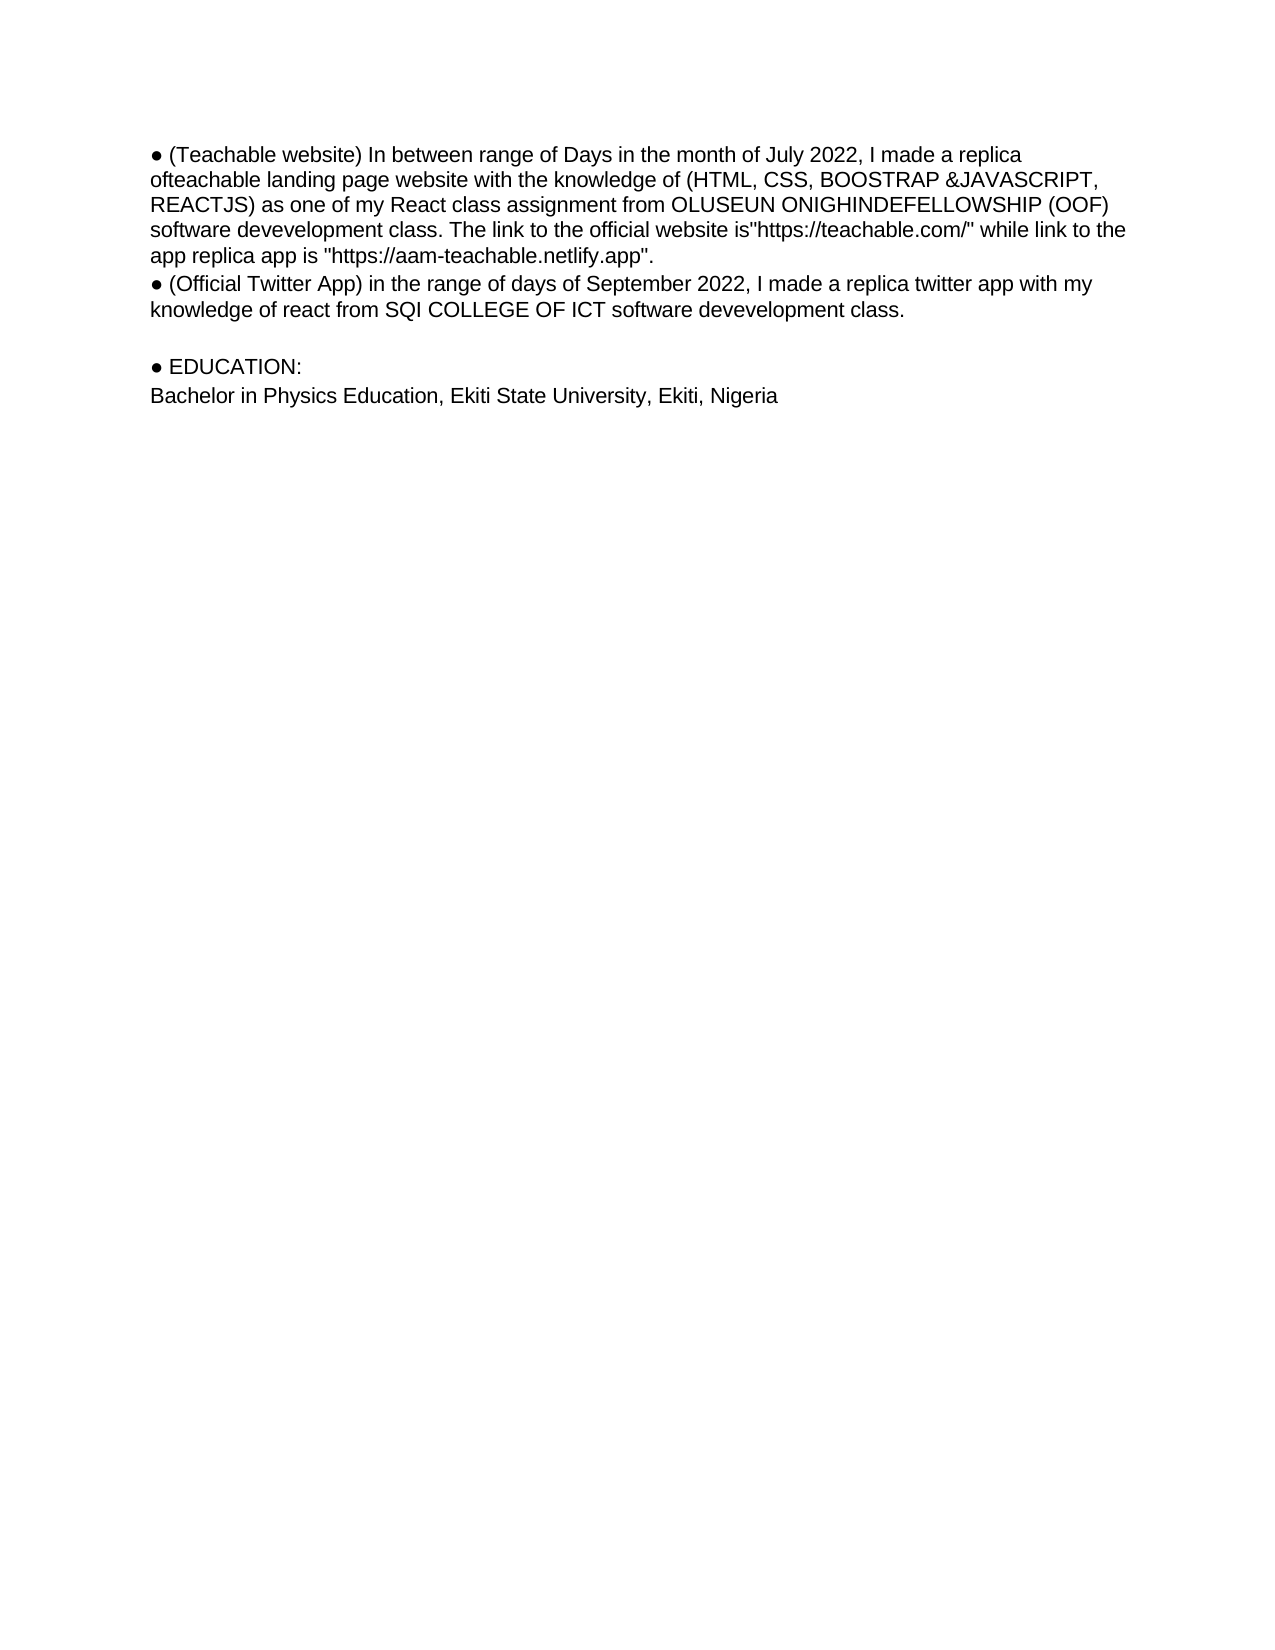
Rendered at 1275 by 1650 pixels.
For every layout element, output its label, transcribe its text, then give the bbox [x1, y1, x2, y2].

text ● (Teachable website) In between range of Days in the month of July 2022, I made a replica ofteachable landing page website with the knowledge of (HTML, CSS, BOOSTRAP &JAVASCRIPT, REACTJS) as one of my React class assignment from OLUSEUN ONIGHINDEFELLOWSHIP (OOF) software devevelopment class. The link to the official website is"https://teachable.com/" while link to the app replica app is "https://aam-teachable.netlify.app". [150, 142, 1137, 268]
text Bachelor in Physics Education, Ekiti State University, Ekiti, Nigeria [150, 383, 1137, 408]
text ● EDUCATION: [150, 354, 1137, 379]
text ● (Official Twitter App) in the range of days of September 2022, I made a replica twitter app with my knowledge of react from SQI COLLEGE OF ICT software devevelopment class. [150, 271, 1137, 322]
